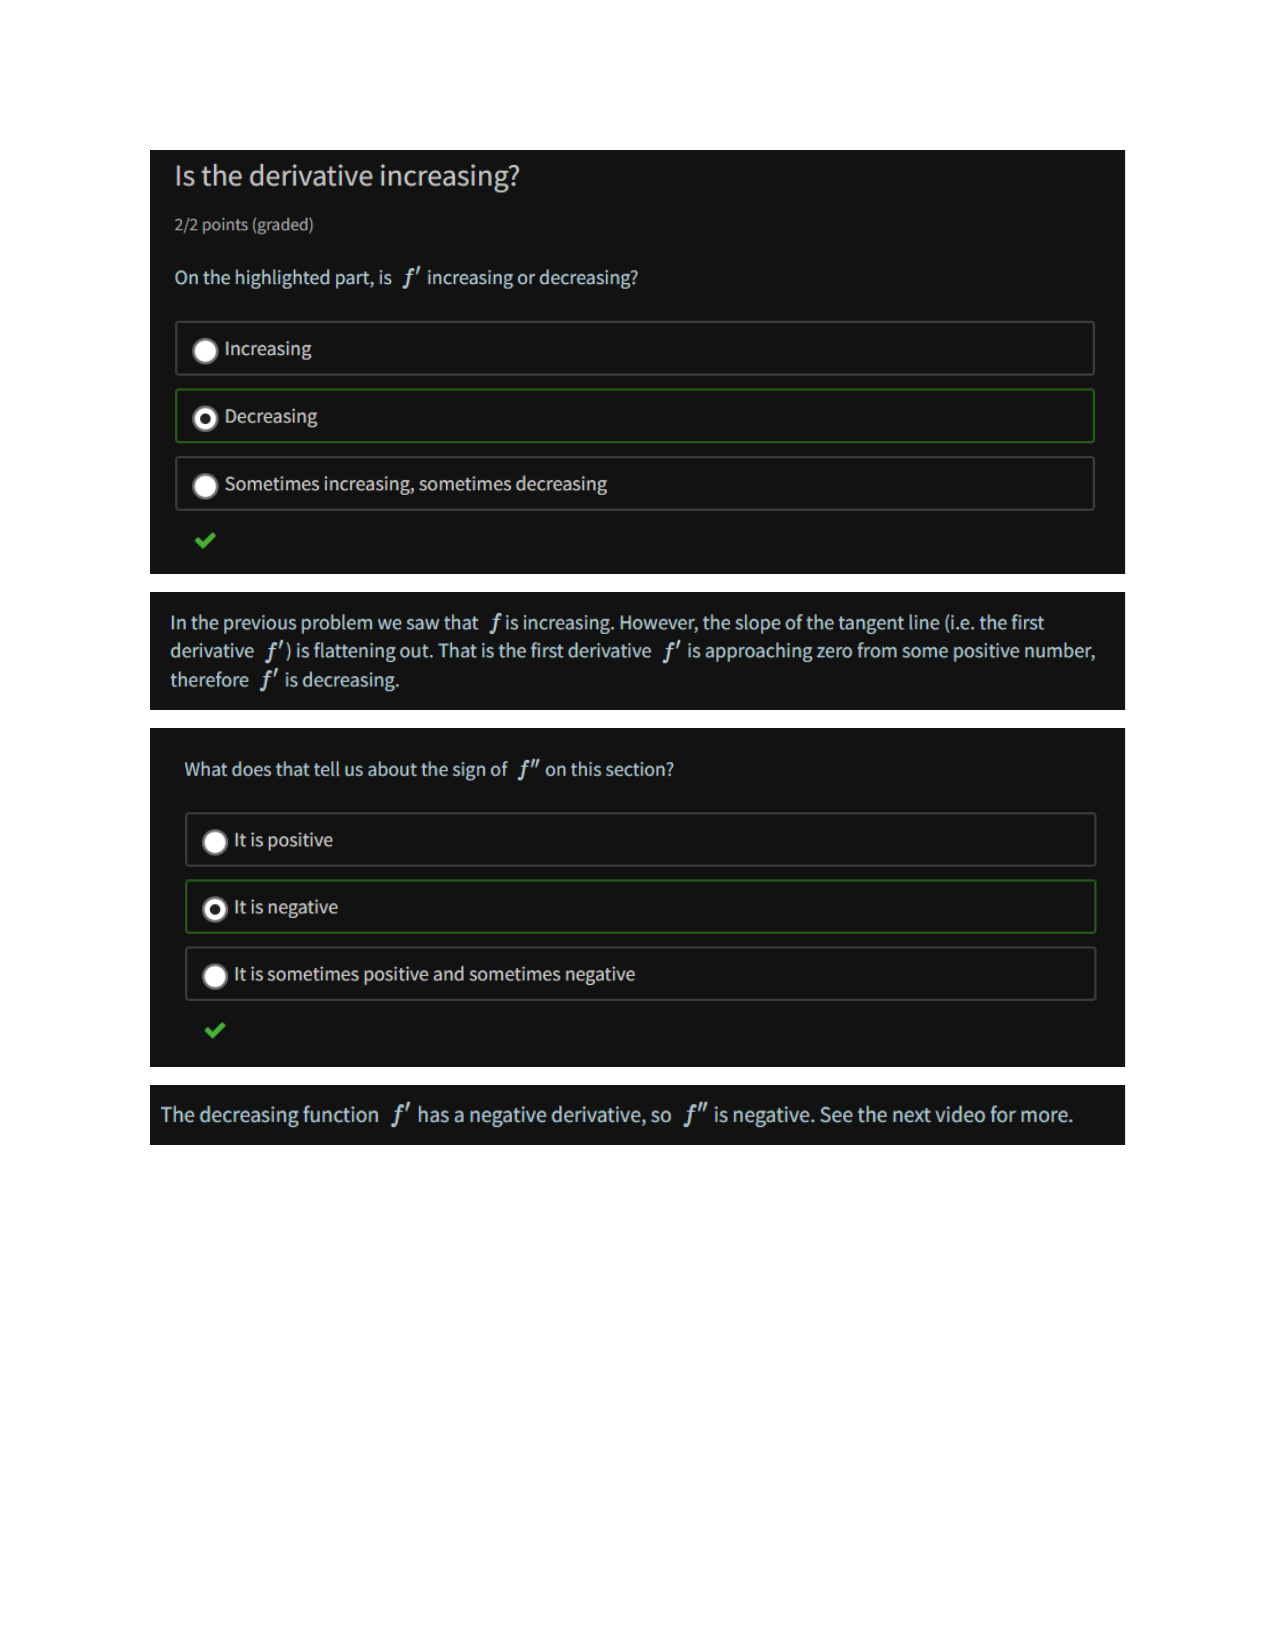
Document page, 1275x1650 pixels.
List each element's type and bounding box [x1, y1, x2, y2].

picture [150, 1085, 1125, 1145]
picture [150, 592, 1125, 710]
picture [150, 150, 1125, 574]
picture [150, 728, 1125, 1067]
